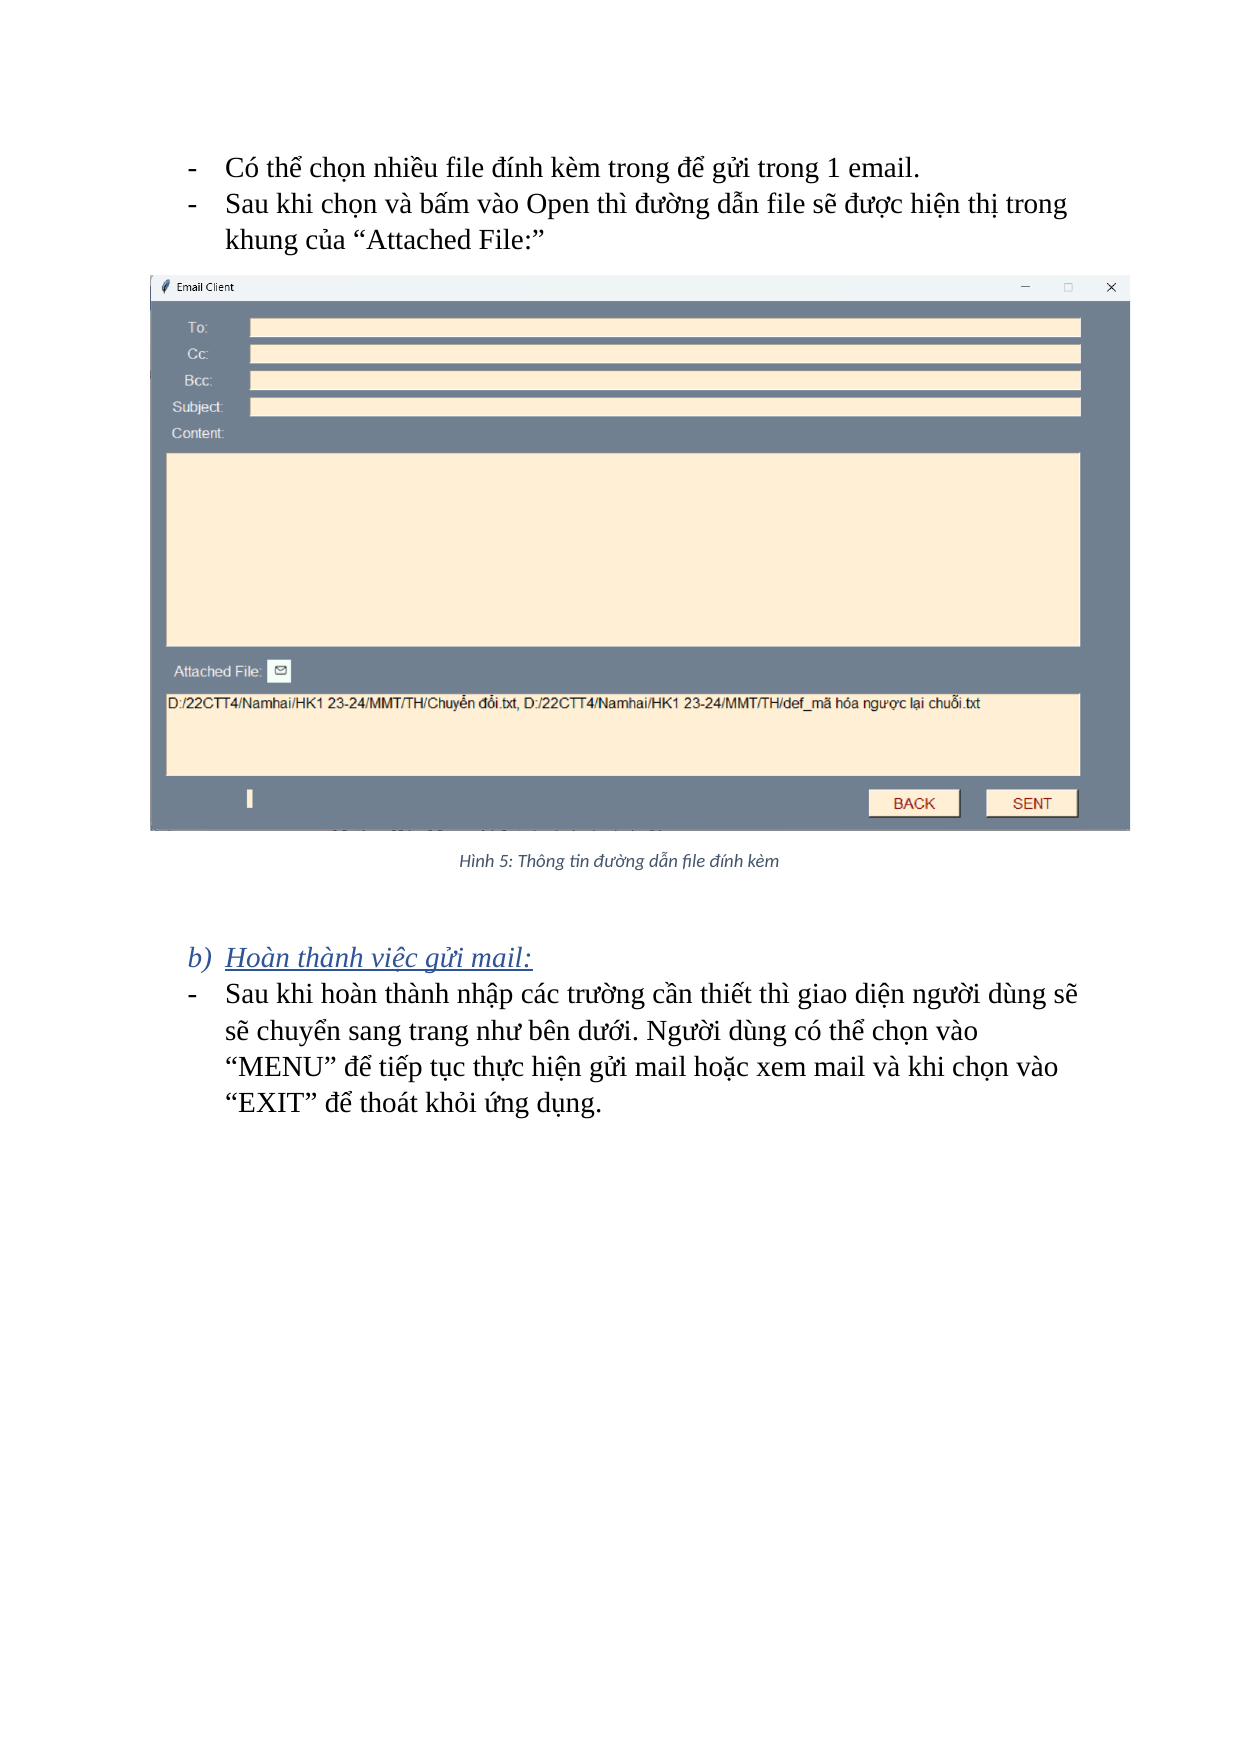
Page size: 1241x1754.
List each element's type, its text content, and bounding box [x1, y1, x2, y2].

list Sau khi hoàn thành nhập các trường cần thiết thì giao diện người dùng sẽ sẽ chuyển sang trang như bên dưới. Người dùng có thể chọn vào “MENU” để tiếp tục thực hiện gửi mail hoặc xem mail và khi chọn vào “EXIT” để thoát khỏi ứng dụng. [187, 976, 1090, 1118]
list Hoàn thành việc gửi mail: [187, 940, 1090, 974]
list Có thể chọn nhiều file đính kèm trong để gửi trong 1 email. [187, 150, 1090, 183]
list Sau khi chọn và bấm vào Open thì đường dẫn file sẽ được hiện thị trong khung của “Attached File:” [187, 186, 1090, 256]
picture [150, 275, 1131, 831]
